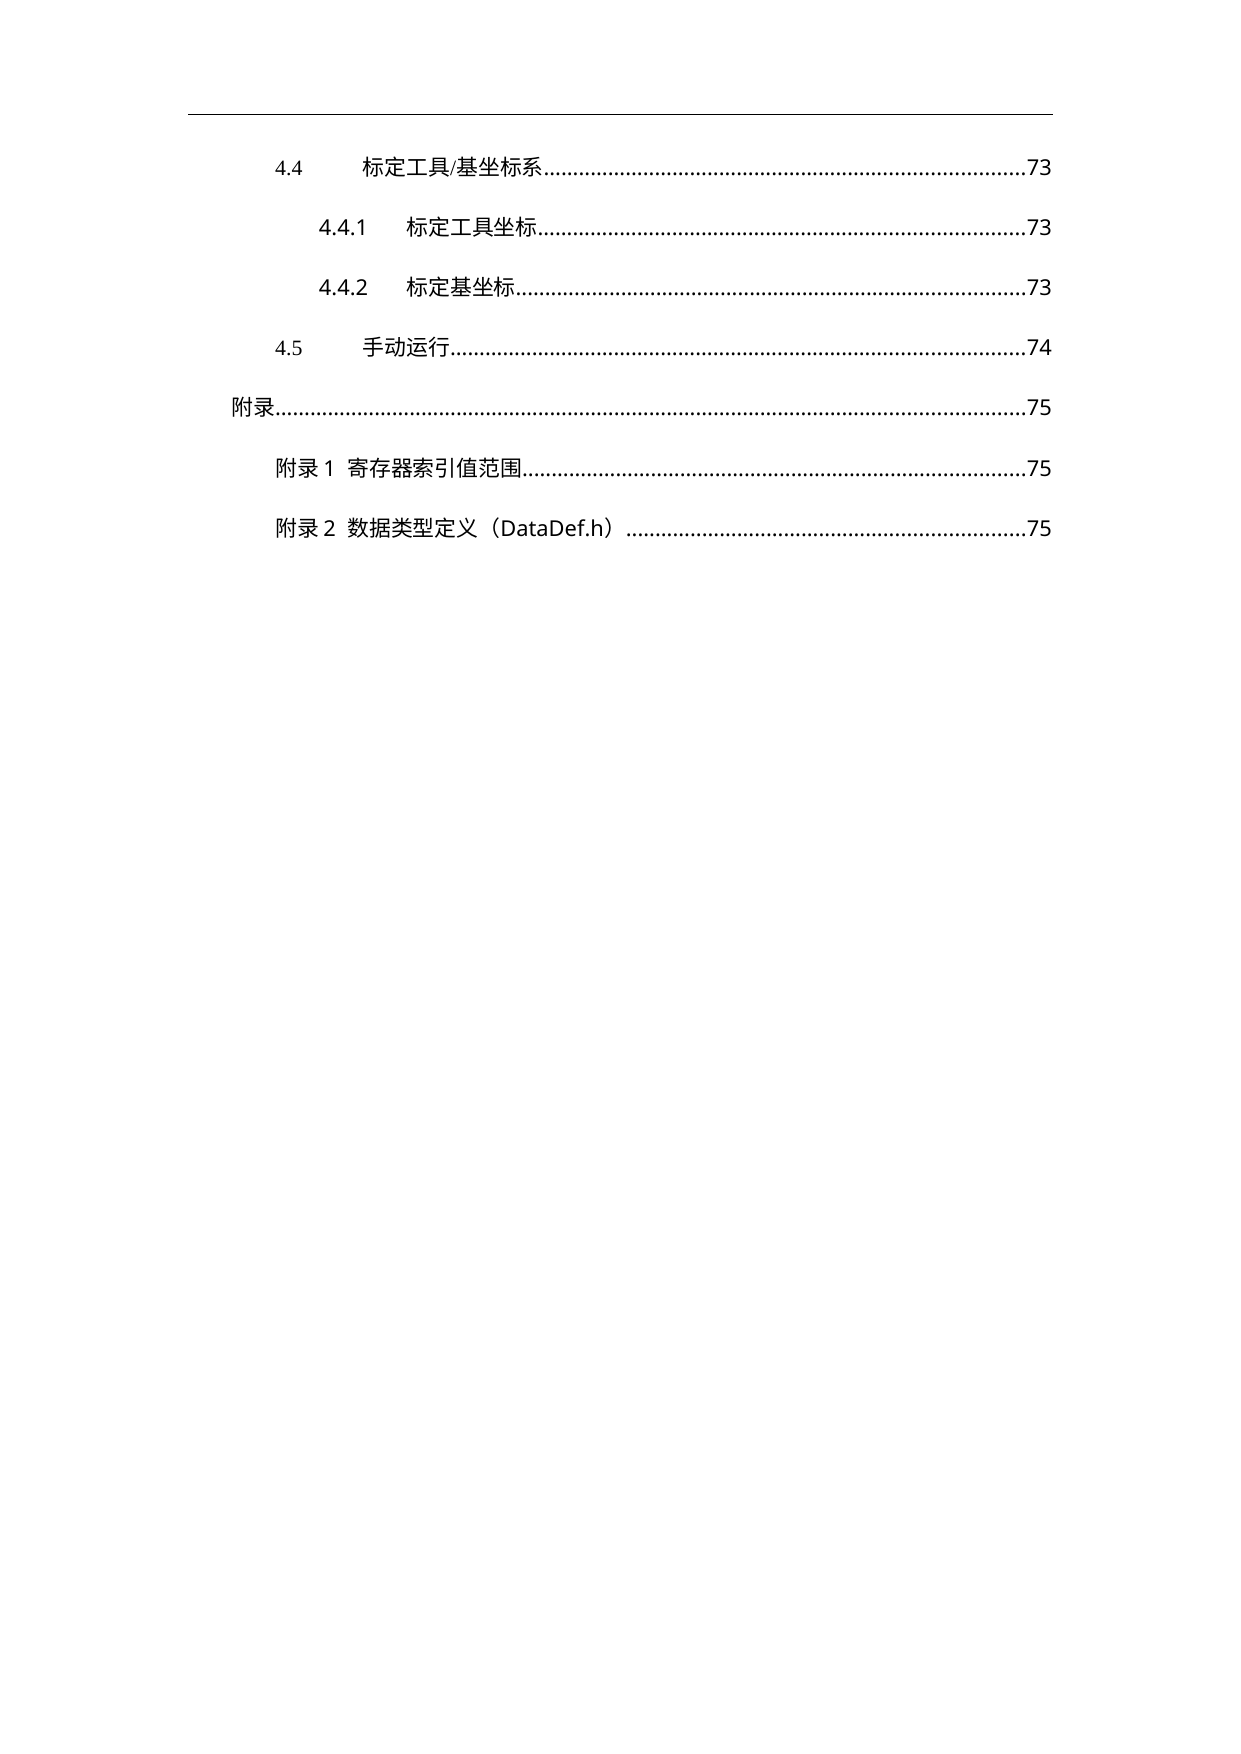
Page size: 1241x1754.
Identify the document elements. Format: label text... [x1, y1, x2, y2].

text 附录1 寄存器索引值范围 75 [231, 451, 1053, 482]
text 4.4.2 标定基坐标 73 [275, 270, 1053, 302]
text 4.5 手动运行 74 [231, 330, 1053, 362]
text 4.4.1 标定工具坐标 73 [275, 210, 1053, 242]
text 4.4 标定工具/基坐标系 73 [231, 150, 1053, 182]
text 附录2 数据类型定义（DataDef.h） 75 [231, 511, 1053, 542]
text 附录 75 [187, 390, 1053, 422]
